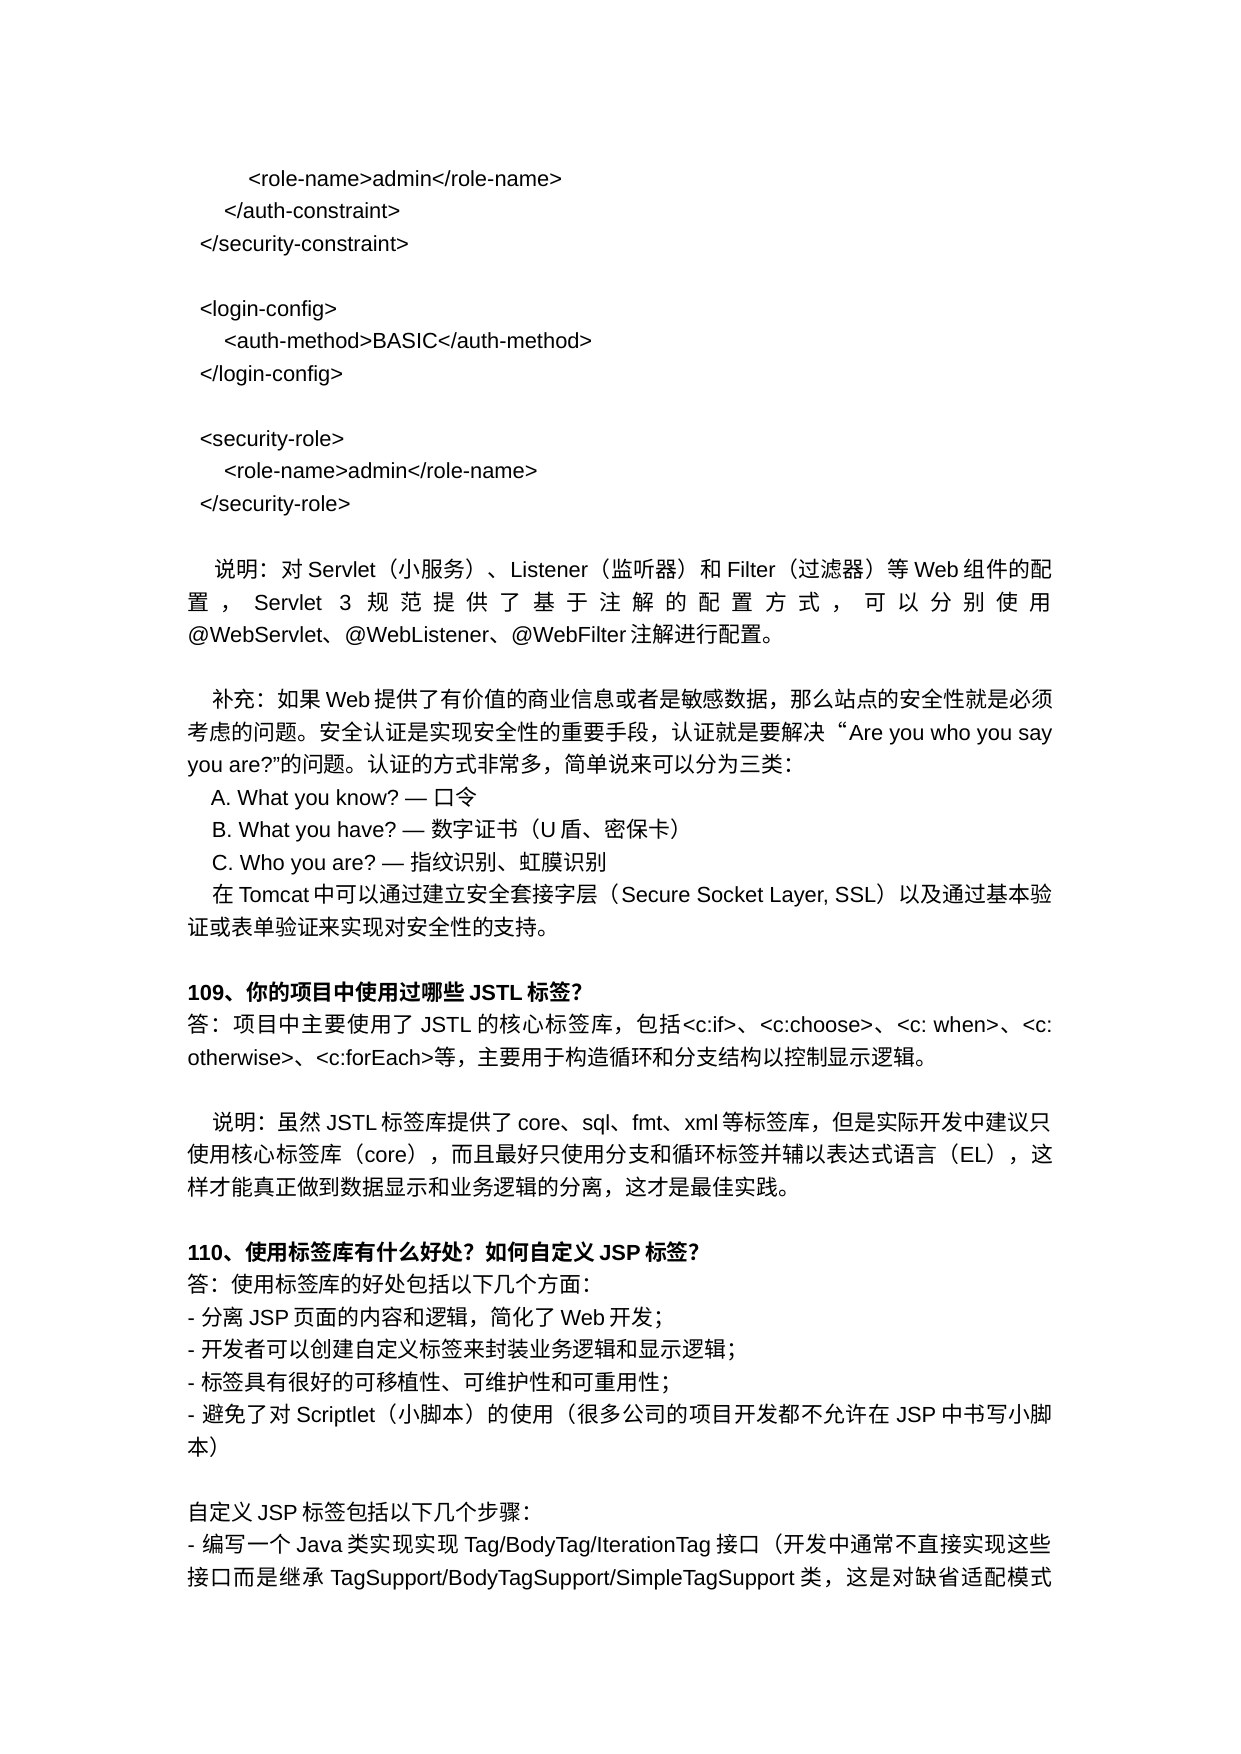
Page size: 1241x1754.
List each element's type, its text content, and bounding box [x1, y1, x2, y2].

text <auth-method>BASIC</auth-method> [187, 324, 1053, 357]
text 说明：虽然JSTL标签库提供了core、sql、fmt、xml等标签库，但是实际开发中建议只使用核心标签库（core），而且最好只使用分支和循环标签并辅以表达式语言（EL），这样才能真正做到数据显示和业务逻辑的分离，这才是最佳实践。 [187, 1104, 1053, 1202]
text 在Tomcat中可以通过建立安全套接字层（Secure Socket Layer, SSL）以及通过基本验证或表单验证来实现对安全性的支持。 [187, 877, 1053, 942]
text 答：项目中主要使用了JSTL的核心标签库，包括<c:if>、<c:choose>、<c: when>、<c: otherwise>、<c:forEach>等，主要用于构造循环和分支结构以控制显示逻辑。 [187, 1007, 1053, 1072]
text </security-role> [187, 487, 1053, 519]
text - 避免了对Scriptlet（小脚本）的使用（很多公司的项目开发都不允许在JSP中书写小脚本） [187, 1397, 1053, 1462]
text - 分离JSP页面的内容和逻辑，简化了Web开发； [187, 1299, 1053, 1332]
text 109、你的项目中使用过哪些JSTL标签？ [187, 974, 1053, 1007]
text 说明：对Servlet（小服务）、Listener（监听器）和Filter（过滤器）等Web组件的配置，Servlet 3规范提供了基于注解的配置方式，可以分别使用@WebServlet、@WebListener、@WebFilter注解进行配置。 [187, 552, 1053, 649]
text A. What you know? — 口令 [187, 779, 1053, 812]
text <security-role> [187, 422, 1053, 454]
text <role-name>admin</role-name> [187, 162, 1053, 194]
text 答：使用标签库的好处包括以下几个方面： [187, 1267, 1053, 1299]
text 110、使用标签库有什么好处？如何自定义JSP标签？ [187, 1234, 1053, 1267]
text </login-config> [187, 357, 1053, 389]
text 补充：如果Web提供了有价值的商业信息或者是敏感数据，那么站点的安全性就是必须考虑的问题。安全认证是实现安全性的重要手段，认证就是要解决“Are you who you say you are?”的问题。认证的方式非常多，简单说来可以分为三类： [187, 682, 1053, 779]
text <login-config> [187, 292, 1053, 324]
text - 开发者可以创建自定义标签来封装业务逻辑和显示逻辑； [187, 1332, 1053, 1364]
text <role-name>admin</role-name> [187, 454, 1053, 487]
text 自定义JSP标签包括以下几个步骤： [187, 1494, 1053, 1527]
text B. What you have? — 数字证书（U盾、密保卡） [187, 812, 1053, 844]
text </security-constraint> [187, 227, 1053, 259]
text C. Who you are? — 指纹识别、虹膜识别 [187, 844, 1053, 877]
text </auth-constraint> [187, 194, 1053, 227]
text - 标签具有很好的可移植性、可维护性和可重用性； [187, 1364, 1053, 1397]
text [187, 1527, 1053, 1592]
